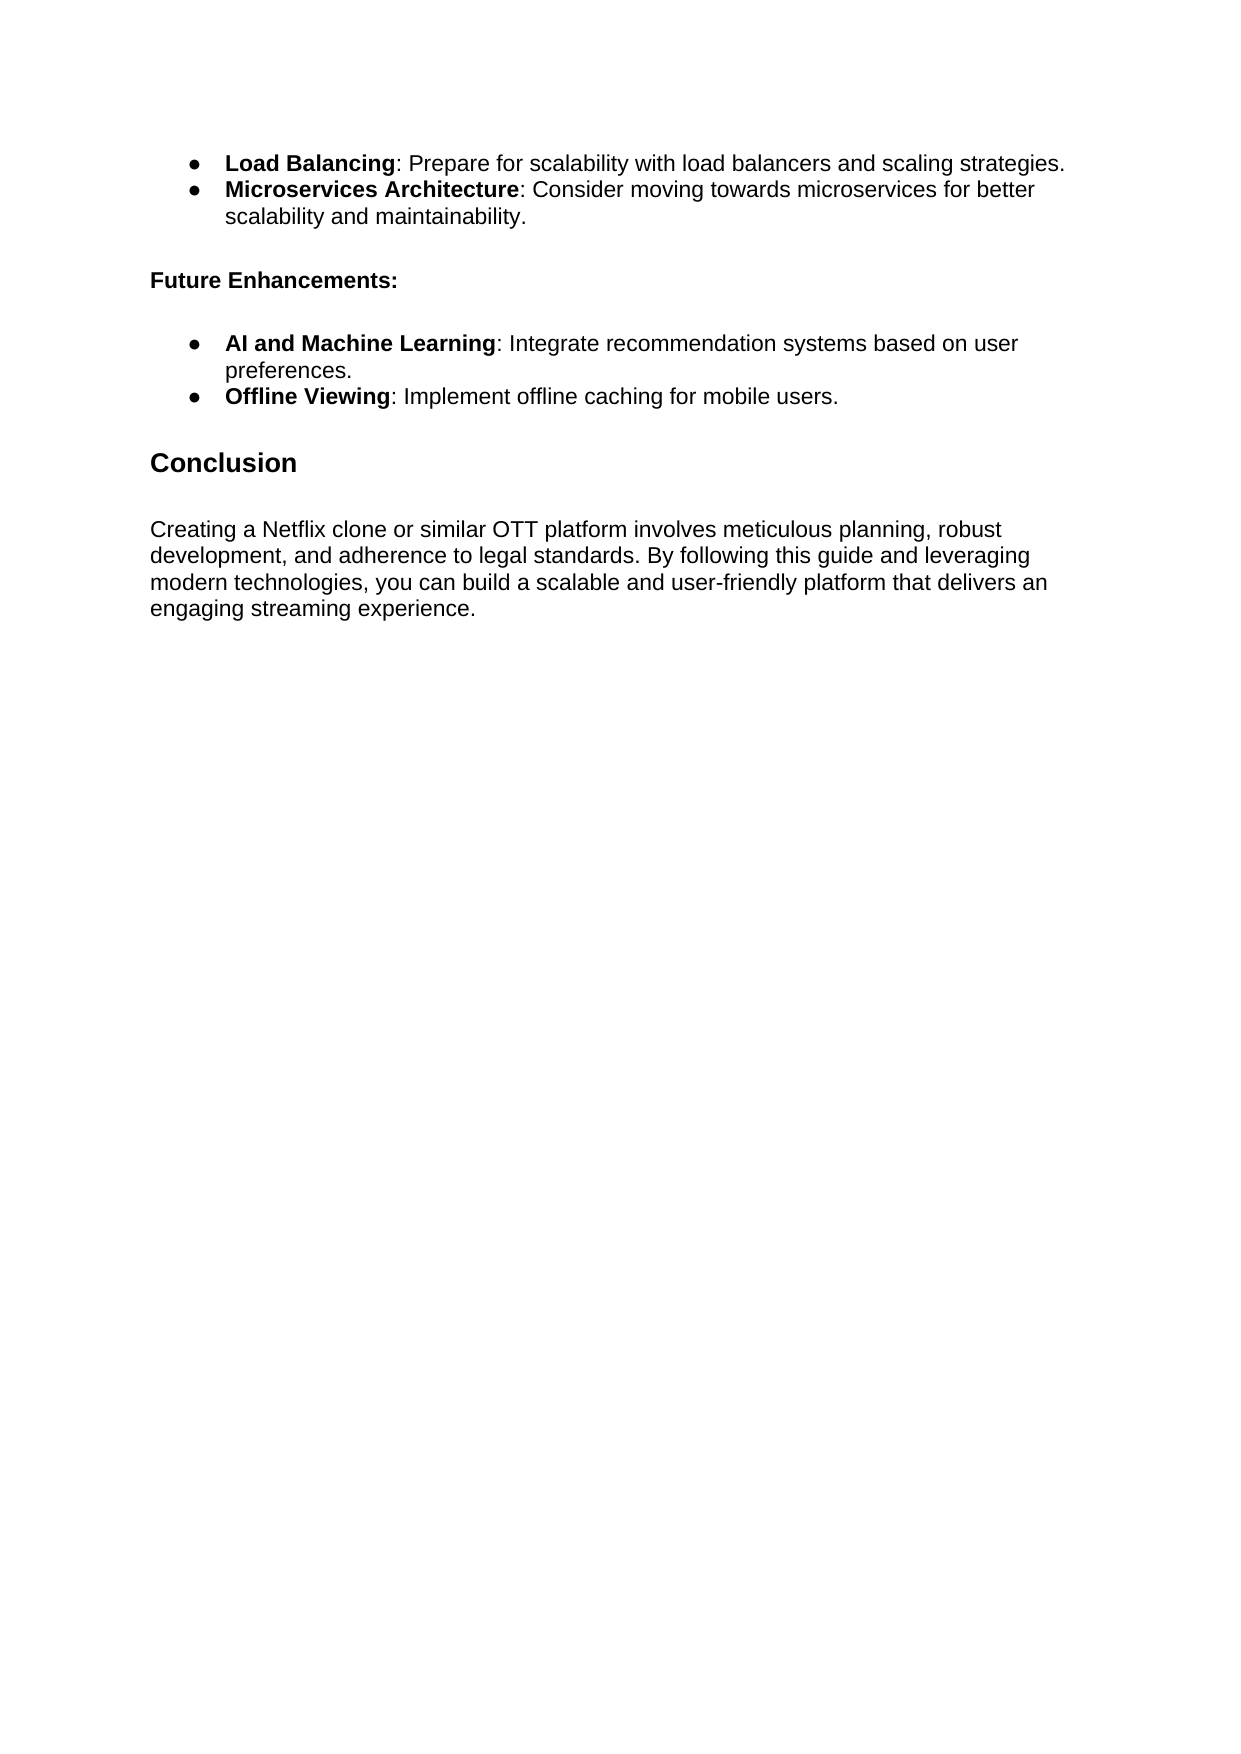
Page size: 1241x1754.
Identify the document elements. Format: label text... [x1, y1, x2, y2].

text Creating a Netflix clone or similar OTT platform involves meticulous planning, robust development, and adherence to legal standards. By following this guide and leveraging modern technologies, you can build a scalable and user-friendly platform that delivers an engaging streaming experience. [150, 516, 1090, 621]
list AI and Machine Learning: Integrate recommendation systems based on user preferences. [187, 330, 1090, 383]
list Load Balancing: Prepare for scalability with load balancers and scaling strategies. [187, 150, 1090, 176]
list Offline Viewing: Implement offline caching for mobile users. [187, 383, 1090, 409]
list Microservices Architecture: Consider moving towards microservices for better scalability and maintainability. [187, 176, 1090, 229]
subtitle Future Enhancements: [150, 267, 1090, 293]
subtitle Conclusion [150, 447, 1090, 478]
